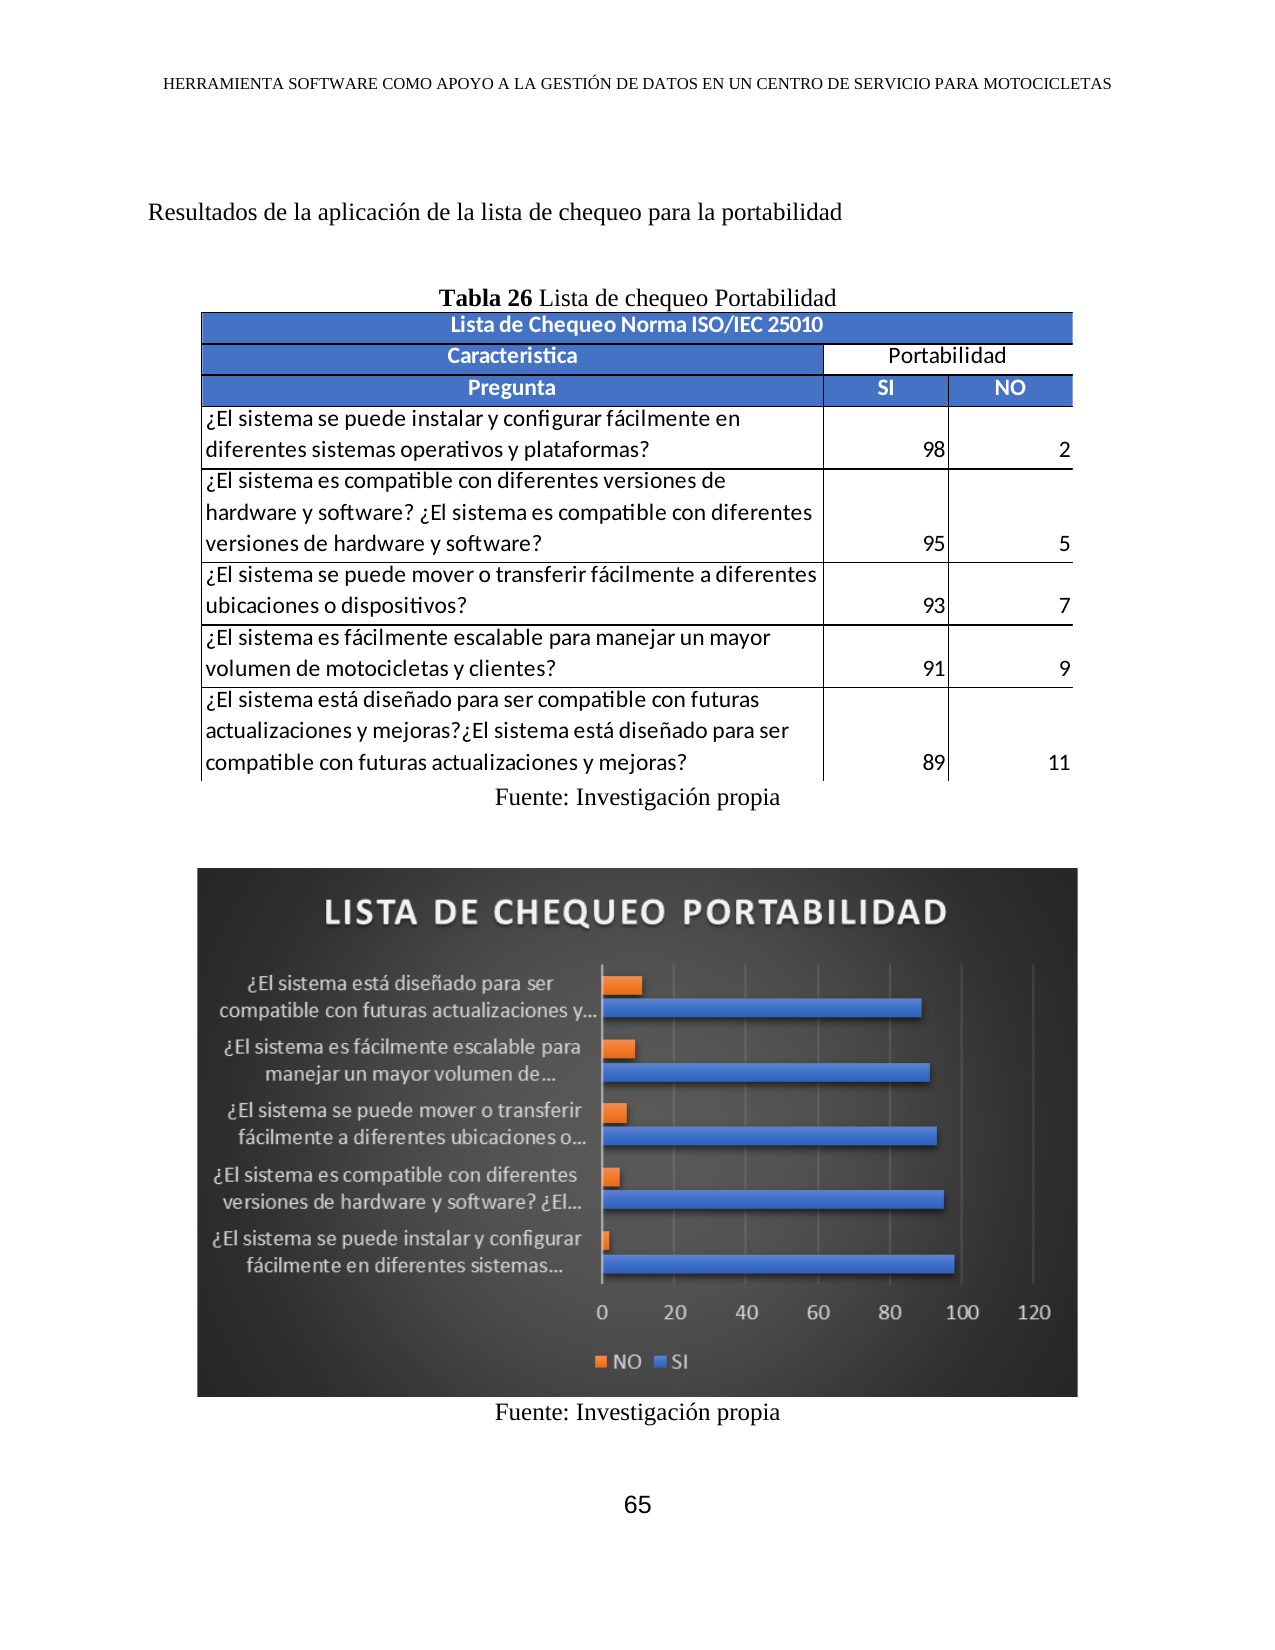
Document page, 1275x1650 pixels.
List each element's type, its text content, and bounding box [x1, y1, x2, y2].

text Fuente: Investigación propia [148, 782, 1127, 811]
text Fuente: Investigación propia [148, 1397, 1127, 1425]
text Tabla 26 Lista de chequeo Portabilidad [68, 283, 1206, 312]
picture [197, 868, 1078, 1397]
text Resultados de la aplicación de la lista de chequeo para la portabilidad [148, 197, 1127, 226]
